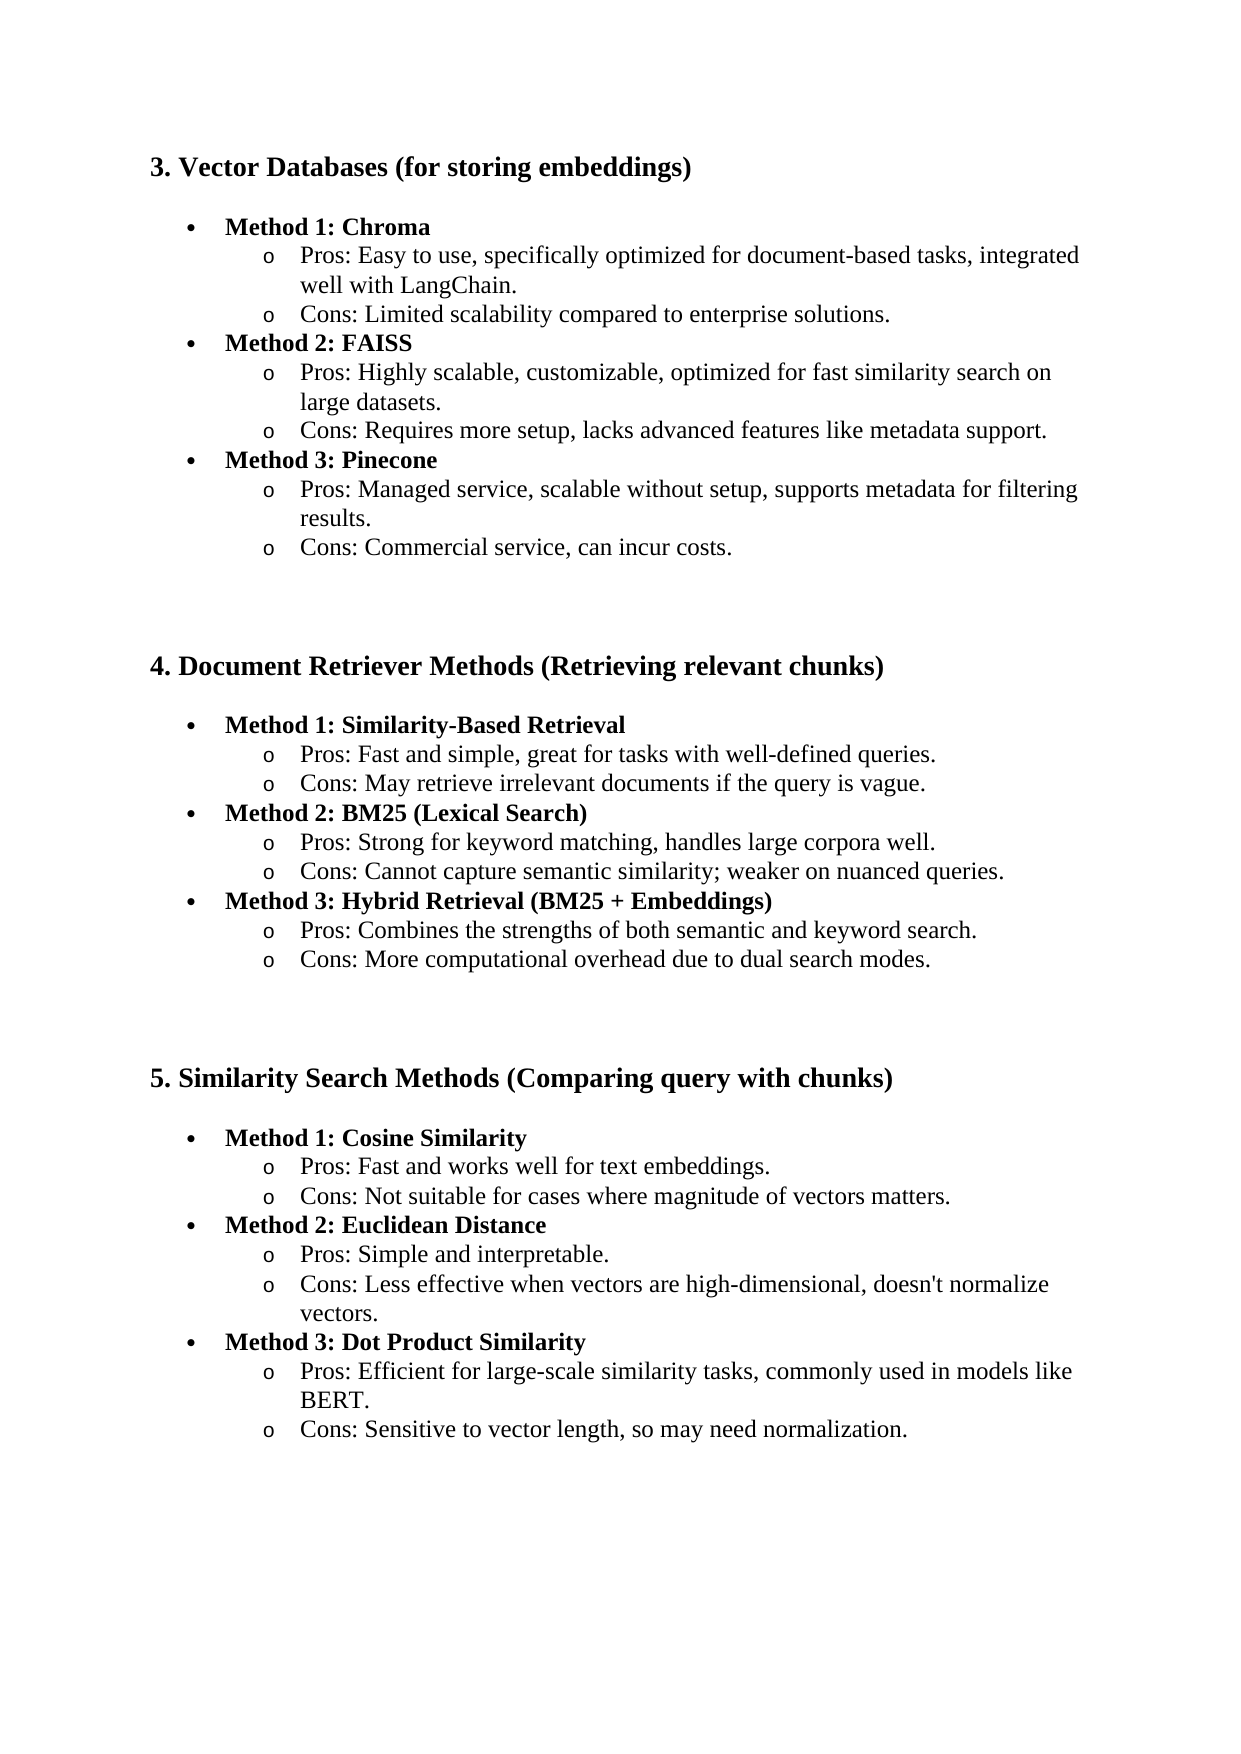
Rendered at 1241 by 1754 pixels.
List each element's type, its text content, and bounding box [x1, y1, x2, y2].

subtitle 5. Similarity Search Methods (Comparing query with chunks) [150, 1061, 1090, 1093]
list Pros: Combines the strengths of both semantic and keyword search. [262, 915, 1090, 944]
list Pros: Fast and simple, great for tasks with well-defined queries. [262, 739, 1090, 768]
list Cons: Not suitable for cases where magnitude of vectors matters. [262, 1181, 1090, 1211]
list Method 3: Hybrid Retrieval (BM25 + Embeddings) [187, 886, 1090, 915]
list Pros: Managed service, scalable without setup, supports metadata for filtering results. [262, 474, 1090, 532]
list Method 2: FAISS [187, 328, 1090, 357]
list Pros: Highly scalable, customizable, optimized for fast similarity search on large datasets. [262, 357, 1090, 415]
list Cons: Requires more setup, lacks advanced features like metadata support. [262, 415, 1090, 445]
list Method 2: BM25 (Lexical Search) [187, 798, 1090, 827]
list Cons: Limited scalability compared to enterprise solutions. [262, 299, 1090, 328]
list Method 1: Similarity-Based Retrieval [187, 710, 1090, 739]
list Method 1: Cosine Similarity [187, 1123, 1090, 1151]
subtitle 4. Document Retriever Methods (Retrieving relevant chunks) [150, 649, 1090, 681]
list Method 3: Pinecone [187, 445, 1090, 474]
list Method 2: Euclidean Distance [187, 1211, 1090, 1239]
list Cons: May retrieve irrelevant documents if the query is vague. [262, 768, 1090, 798]
list Cons: More computational overhead due to dual search modes. [262, 944, 1090, 974]
list Pros: Fast and works well for text embeddings. [262, 1151, 1090, 1181]
list Pros: Strong for keyword matching, handles large corpora well. [262, 827, 1090, 856]
list Cons: Less effective when vectors are high-dimensional, doesn't normalize vectors. [262, 1269, 1090, 1327]
list Cons: Commercial service, can incur costs. [262, 532, 1090, 562]
list Method 3: Dot Product Similarity [187, 1327, 1090, 1356]
list Method 1: Chroma [187, 212, 1090, 240]
list Cons: Cannot capture semantic similarity; weaker on nuanced queries. [262, 856, 1090, 886]
list Pros: Simple and interpretable. [262, 1239, 1090, 1269]
list Pros: Easy to use, specifically optimized for document-based tasks, integrated well with LangChain. [262, 240, 1090, 299]
subtitle 3. Vector Databases (for storing embeddings) [150, 150, 1090, 182]
list Cons: Sensitive to vector length, so may need normalization. [262, 1414, 1090, 1444]
list Pros: Efficient for large-scale similarity tasks, commonly used in models like BERT. [262, 1356, 1090, 1414]
